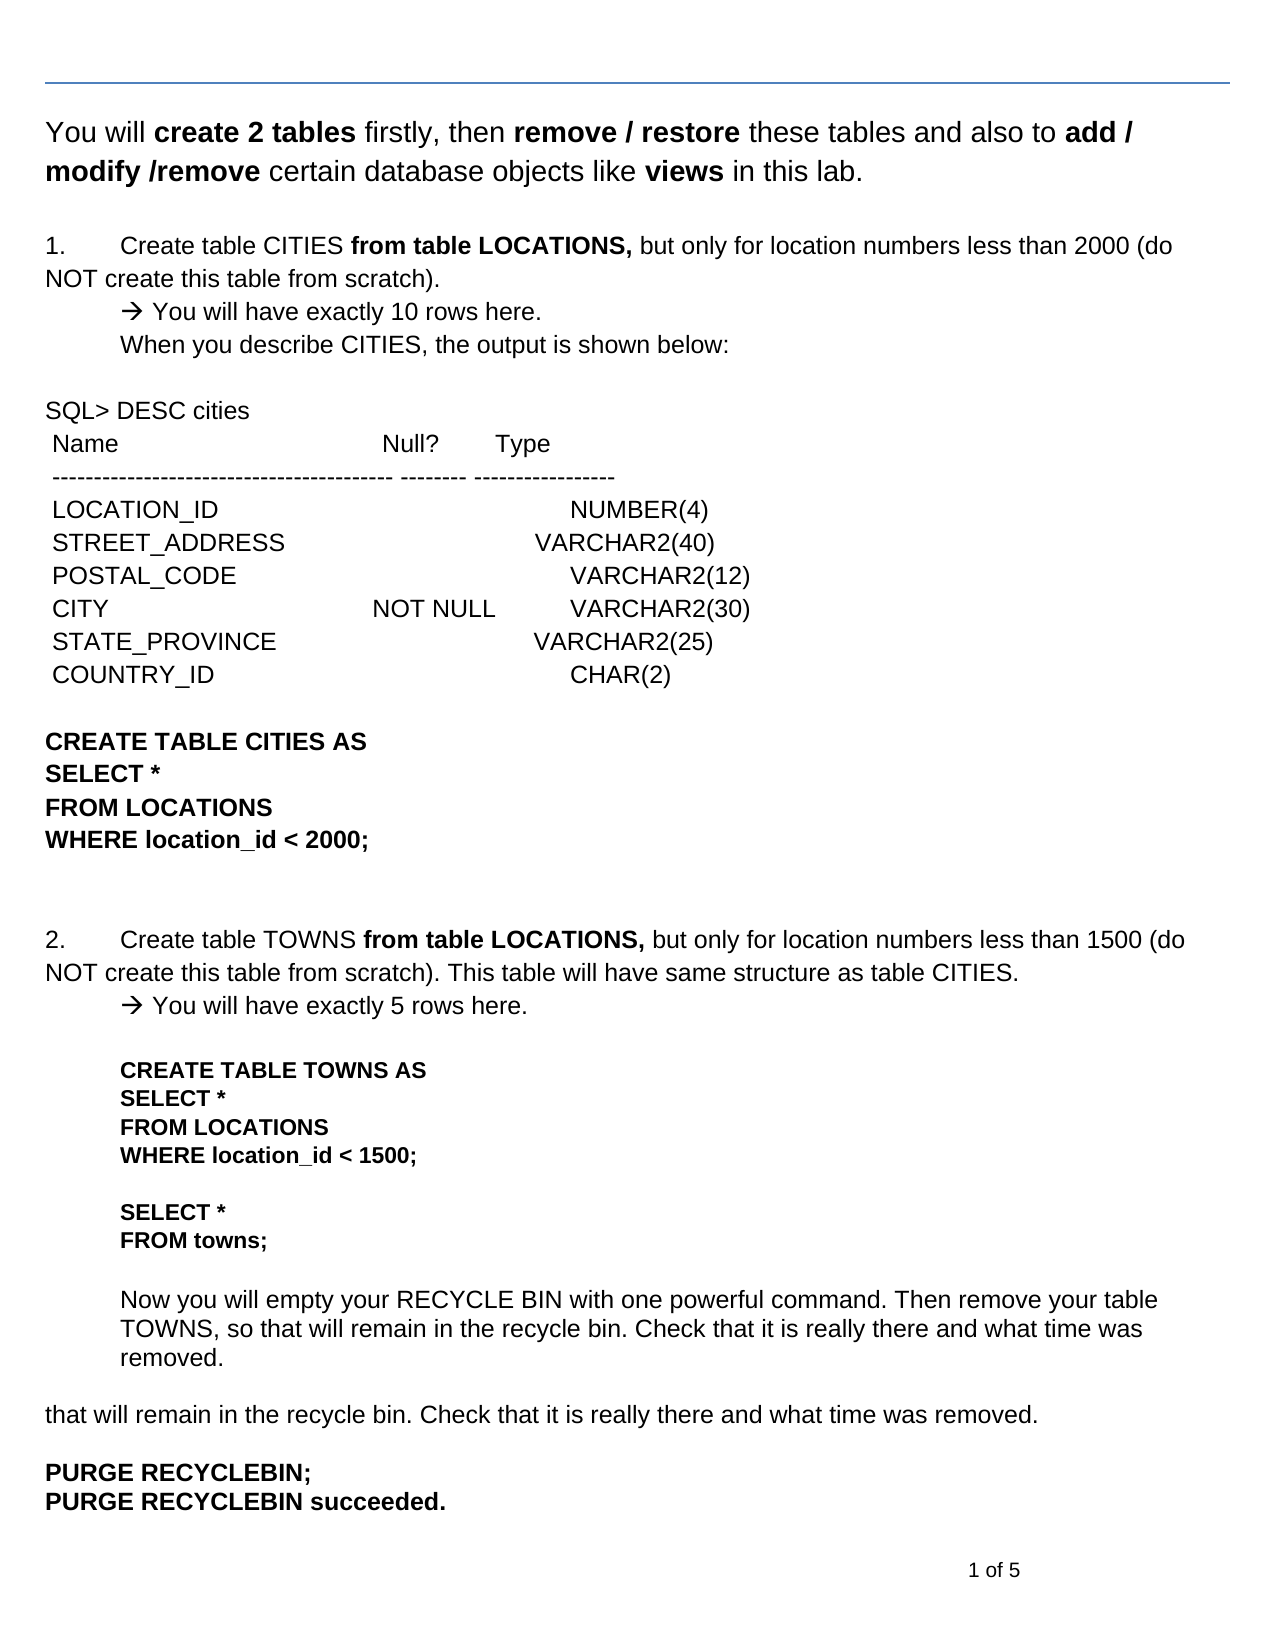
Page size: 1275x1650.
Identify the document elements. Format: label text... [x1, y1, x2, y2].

text STATE_PROVINCE VARCHAR2(25) [45, 627, 1230, 656]
text Name Null? Type [45, 429, 1230, 458]
text You will have exactly 5 rows here. [45, 991, 1230, 1019]
text STREET_ADDRESS VARCHAR2(40) [45, 528, 1230, 557]
list SELECT * [120, 1199, 1230, 1225]
text SQL> DESC cities [45, 396, 1230, 425]
list FROM towns; [120, 1227, 1230, 1254]
text COUNTRY_ID CHAR(2) [45, 660, 1230, 689]
text CITY NOT NULL VARCHAR2(30) [45, 594, 1230, 623]
text CREATE TABLE CITIES AS [45, 726, 1230, 755]
text ----------------------------------------- -------- ----------------- [45, 462, 1230, 491]
text POSTAL_CODE VARCHAR2(12) [45, 561, 1230, 590]
list FROM LOCATIONS [120, 1114, 1230, 1140]
text You will create 2 tables firstly, then remove / restore these tables and also to add / modify /remove certain database objects like views in this lab. [45, 115, 1230, 187]
text PURGE RECYCLEBIN succeeded. [45, 1487, 1230, 1516]
text that will remain in the recycle bin. Check that it is really there and what time was removed. [45, 1400, 1230, 1429]
text You will have exactly 10 rows here. [45, 297, 1230, 326]
text Now you will empty your RECYCLE BIN with one powerful command. Then remove your table TOWNS, so that will remain in the recycle bin. Check that it is really there and what time was removed. [120, 1285, 1230, 1371]
list CREATE TABLE TOWNS AS [120, 1057, 1230, 1083]
text When you describe CITIES, the output is shown below: [45, 330, 1230, 359]
text LOCATION_ID NUMBER(4) [45, 495, 1230, 524]
text SELECT * FROM LOCATIONS WHERE location_id < 2000; [45, 759, 1230, 854]
list WHERE location_id < 1500; [120, 1142, 1230, 1168]
text 1. Create table CITIES from table LOCATIONS, but only for location numbers less than 2000 (do NOT create this table from scratch). [45, 231, 1230, 293]
list SELECT * [120, 1085, 1230, 1112]
text 2. Create table TOWNS from table LOCATIONS, but only for location numbers less than 1500 (do NOT create this table from scratch). This table will have same structure as table CITIES. [45, 924, 1230, 986]
text PURGE RECYCLEBIN; [45, 1458, 1230, 1487]
